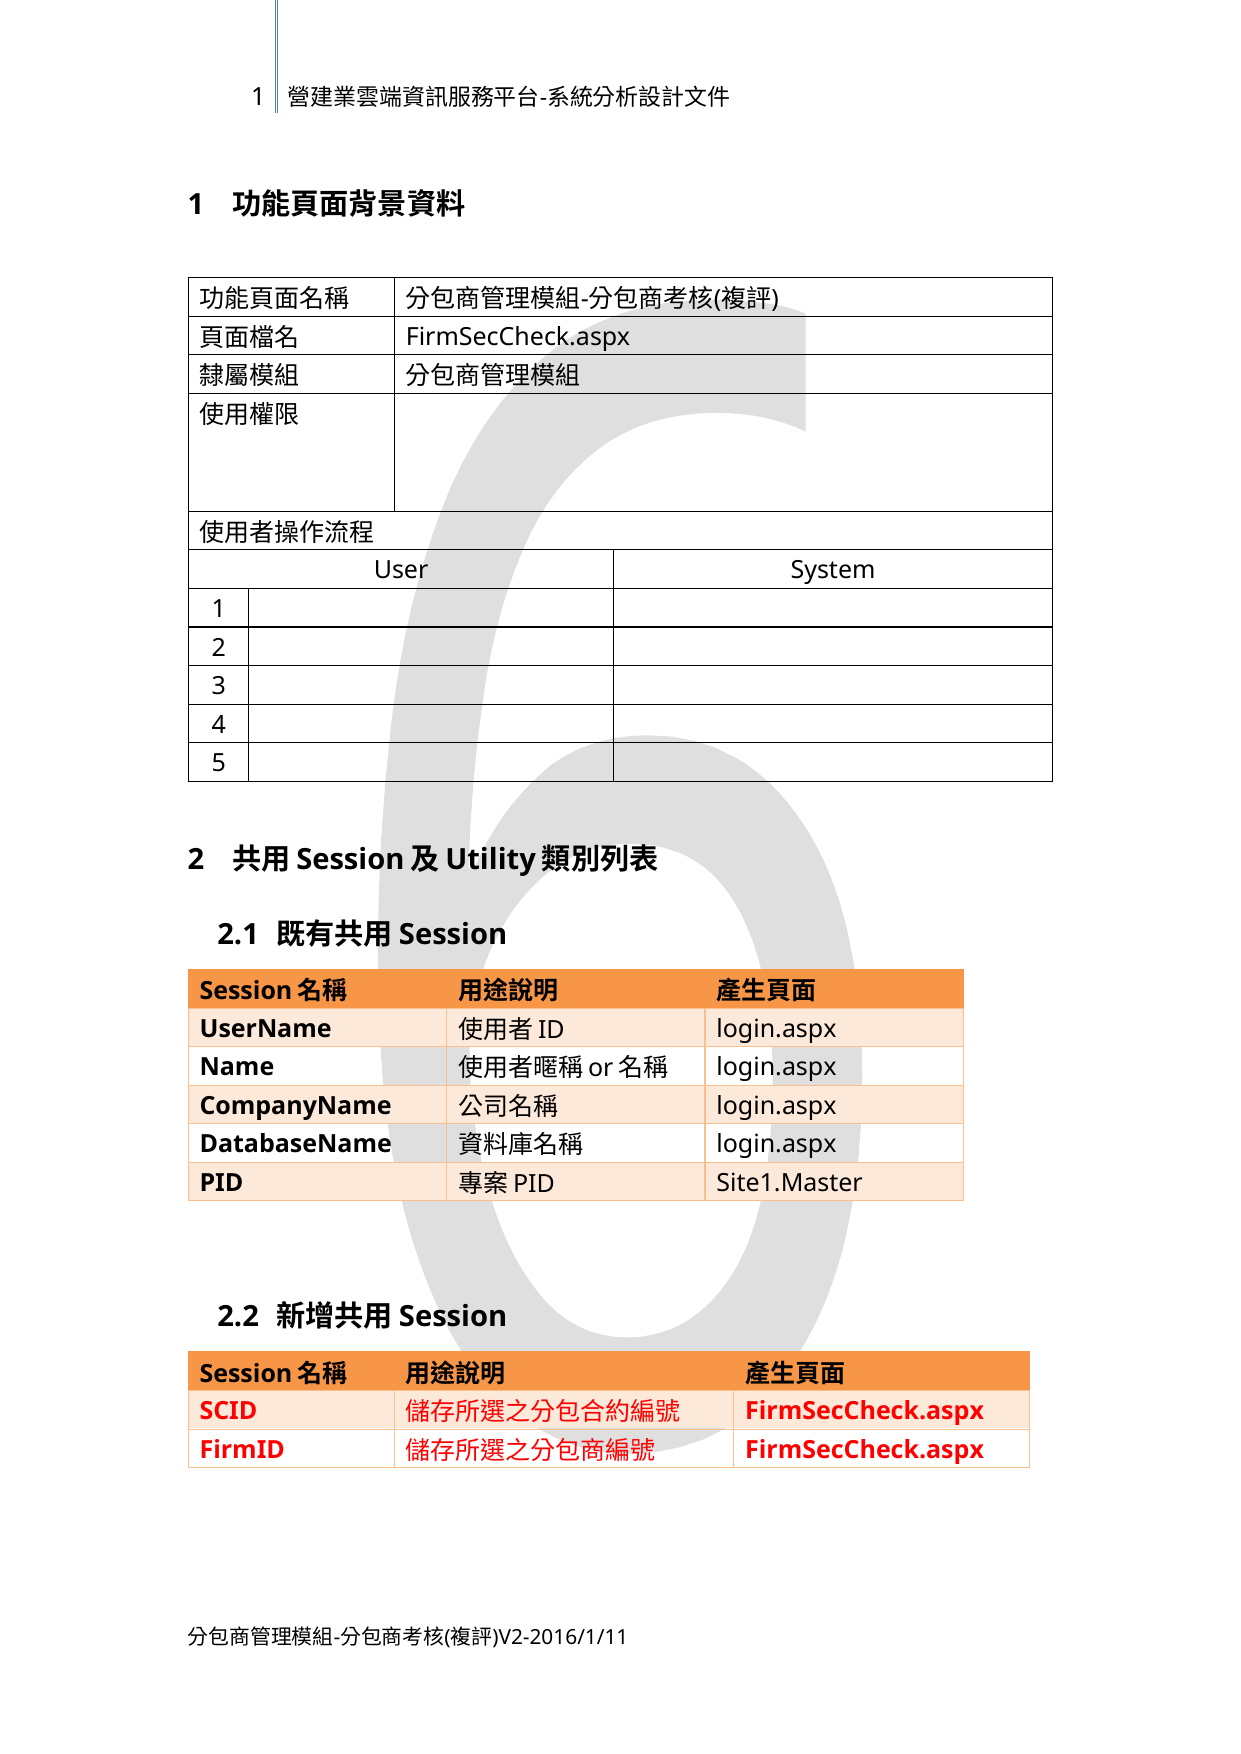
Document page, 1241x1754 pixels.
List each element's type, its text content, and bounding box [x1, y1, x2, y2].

table_cell [614, 589, 1052, 626]
list 既有共用Session [217, 894, 1053, 969]
table_header 產生頁面 [706, 970, 963, 1008]
table_cell 使用權限 [189, 394, 394, 511]
table_cell 頁面檔名 [189, 317, 394, 354]
table_cell FirmSecCheck.aspx [734, 1391, 1029, 1428]
table_cell login.aspx [706, 1124, 963, 1162]
table_header 分包商管理模組-分包商考核(複評) [395, 278, 1052, 316]
table_cell 儲存所選之分包合約編號 [395, 1391, 733, 1428]
table_cell [249, 705, 613, 742]
table_cell System [614, 550, 1052, 588]
table_cell [395, 394, 1052, 511]
table_cell [614, 666, 1052, 703]
table_header 產生頁面 [734, 1353, 1029, 1390]
table_cell login.aspx [706, 1009, 963, 1046]
table_cell 專案PID [447, 1163, 704, 1200]
table_cell 儲存所選之分包商編號 [395, 1430, 733, 1467]
table_cell PID [189, 1163, 446, 1200]
table_cell 使用者ID [447, 1009, 704, 1046]
table_cell [249, 589, 613, 626]
table_cell [249, 666, 613, 703]
table_cell FirmSecCheck.aspx [395, 317, 1052, 354]
table_cell Site1.Master [706, 1163, 963, 1200]
list 功能頁面背景資料 [187, 164, 1053, 239]
table_cell 1 [189, 589, 248, 626]
table_cell 5 [189, 743, 248, 781]
table_header 用途說明 [447, 970, 704, 1008]
table_cell 使用者暱稱or名稱 [447, 1047, 704, 1085]
table_cell DatabaseName [189, 1124, 446, 1162]
table_cell [249, 743, 613, 781]
table_cell 4 [189, 705, 248, 742]
table_cell login.aspx [706, 1047, 963, 1085]
table_cell FirmSecCheck.aspx [734, 1430, 1029, 1467]
table_cell 公司名稱 [447, 1086, 704, 1123]
table_cell FirmID [189, 1430, 394, 1467]
table_cell 使用者操作流程 [189, 512, 1052, 549]
table_cell [249, 628, 613, 665]
table_cell CompanyName [189, 1086, 446, 1123]
table_cell [614, 705, 1052, 742]
table_header 用途說明 [395, 1353, 733, 1390]
table_header Session名稱 [189, 970, 446, 1008]
table_cell [614, 743, 1052, 781]
list 新增共用Session [217, 1276, 1053, 1351]
table_cell [614, 628, 1052, 665]
table_cell 隸屬模組 [189, 355, 394, 393]
table_header 功能頁面名稱 [189, 278, 394, 316]
table_cell 分包商管理模組 [395, 355, 1052, 393]
table_cell 3 [189, 666, 248, 703]
table_cell UserName [189, 1009, 446, 1046]
table_header Session名稱 [189, 1353, 394, 1390]
table_cell login.aspx [706, 1086, 963, 1123]
table_cell 2 [189, 628, 248, 665]
table_cell Name [189, 1047, 446, 1085]
table_cell SCID [189, 1391, 394, 1428]
list 共用Session及Utility類別列表 [187, 819, 1053, 894]
table_cell 資料庫名稱 [447, 1124, 704, 1162]
table_cell User [189, 550, 613, 588]
